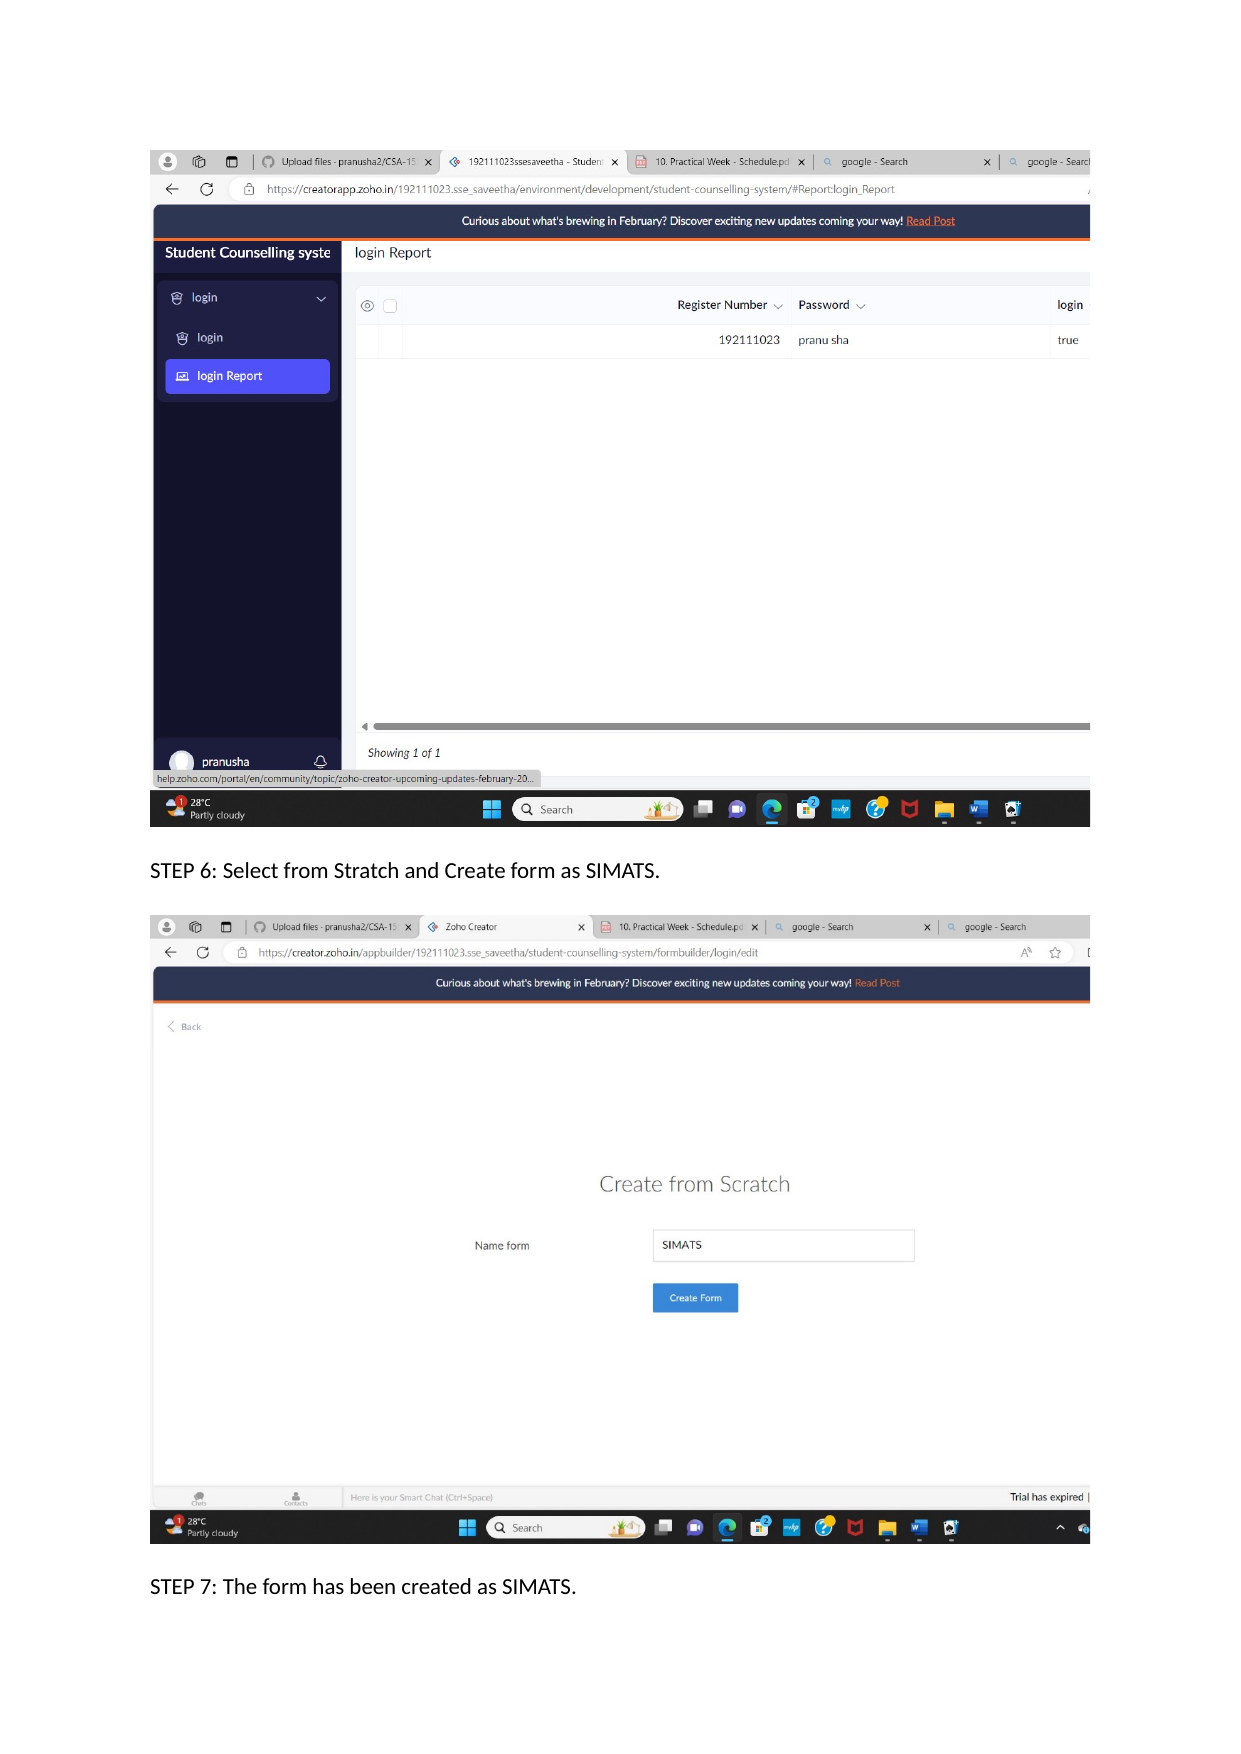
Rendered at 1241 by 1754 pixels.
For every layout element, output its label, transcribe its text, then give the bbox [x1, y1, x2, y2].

picture [150, 150, 1091, 827]
text STEP 7: The form has been created as SIMATS. [150, 1572, 1090, 1601]
picture [150, 915, 1091, 1544]
text STEP 6: Select from Stratch and Create form as SIMATS. [150, 856, 1090, 884]
